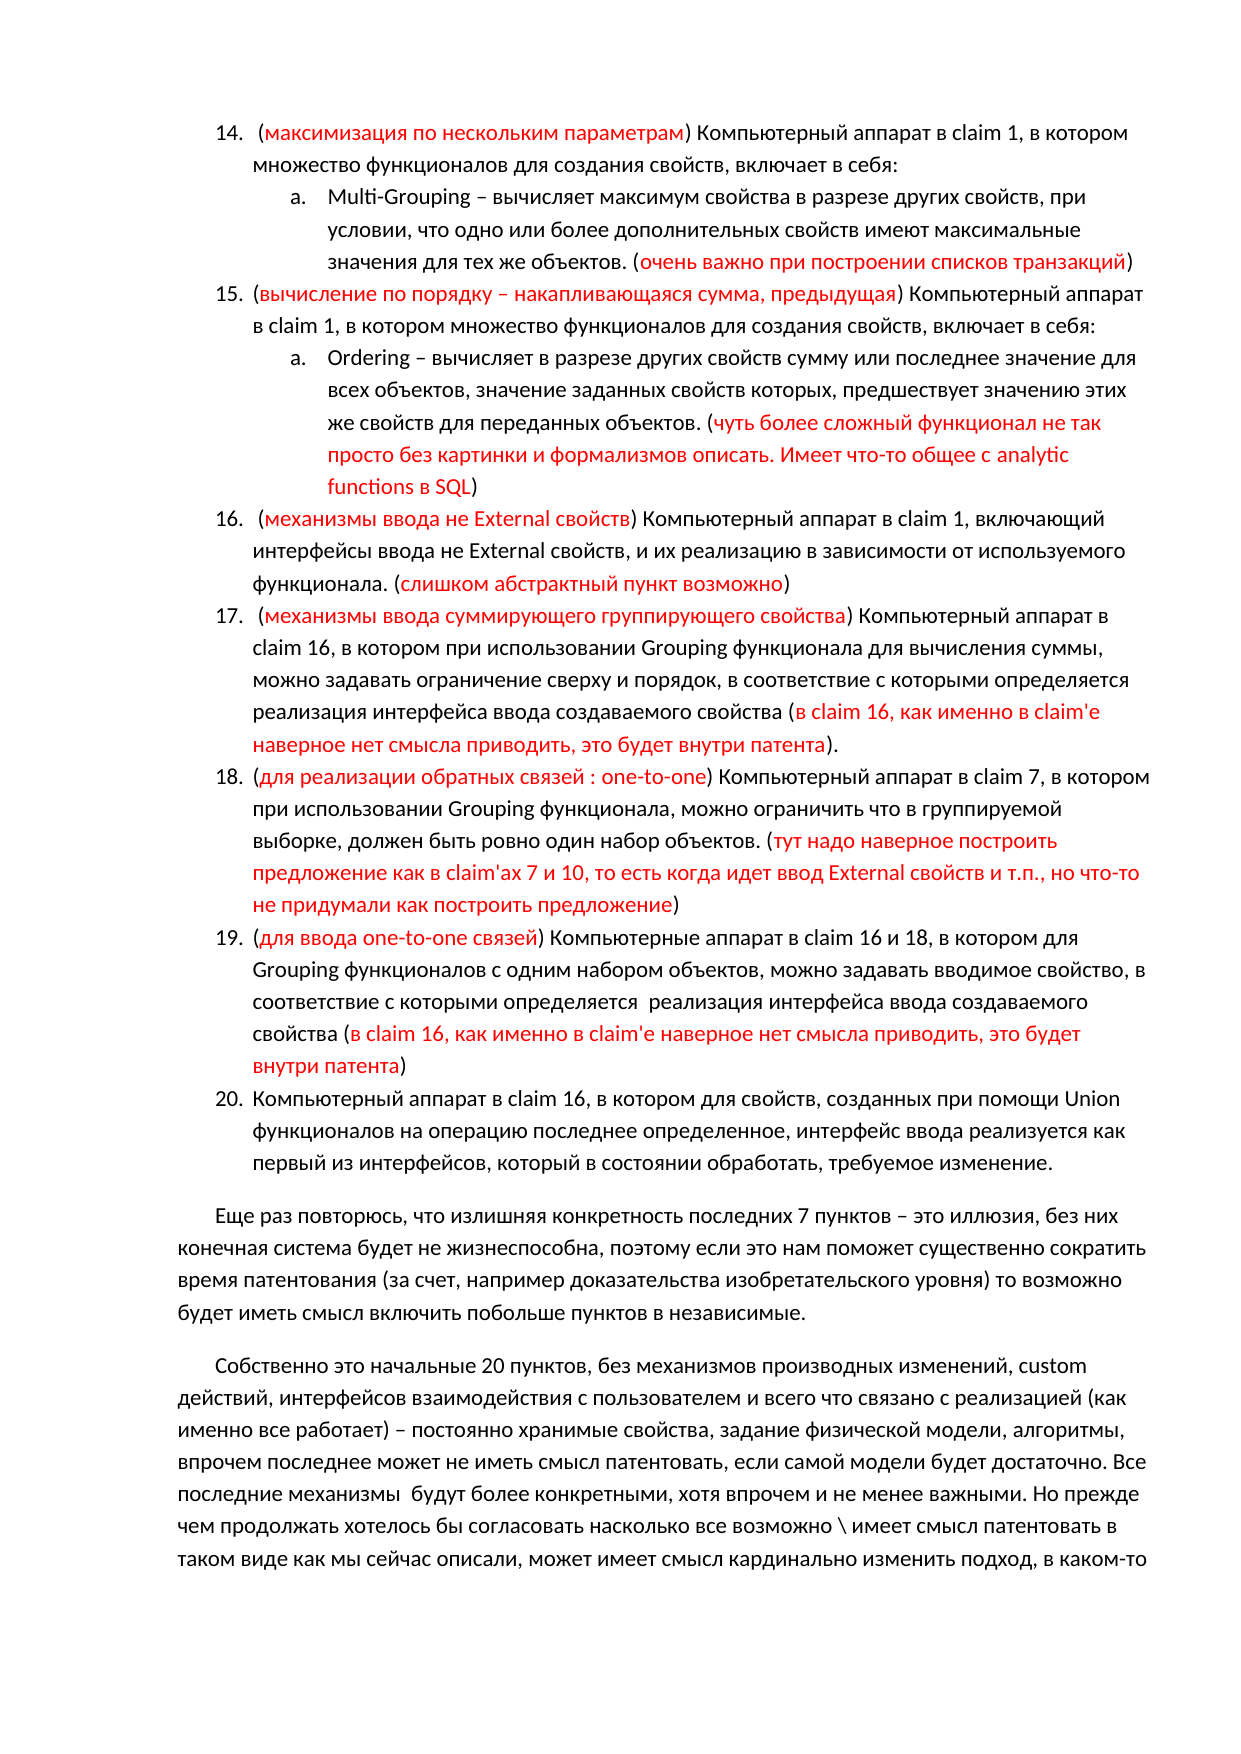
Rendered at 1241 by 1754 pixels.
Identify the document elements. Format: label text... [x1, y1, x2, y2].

list (механизмы ввода не External свойств) Компьютерный аппарат в claim 1, включающий интерфейсы ввода не External свойств, и их реализацию в зависимости от используемого функционала. (слишком абстрактный пункт возможно) [215, 504, 1152, 597]
list (максимизация по нескольким параметрам) Компьютерный аппарат в claim 1, в котором множество функционалов для создания свойств, включает в себя: [215, 118, 1152, 178]
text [177, 1351, 1152, 1572]
list (для реализации обратных связей : one-to-one) Компьютерный аппарат в claim 7, в котором при использовании Grouping функционала, можно ограничить что в группируемой выборке, должен быть ровно один набор объектов. (тут надо наверное построить предложение как в claim'ах 7 и 10, то есть когда идет ввод External свойств и т.п., но что-то не придумали как построить предложение) [215, 762, 1152, 919]
list (механизмы ввода суммирующего группирующего свойства) Компьютерный аппарат в claim 16, в котором при использовании Grouping функционала для вычисления суммы, можно задавать ограничение сверху и порядок, в соответствие с которыми определяется реализация интерфейса ввода создаваемого свойства (в claim 16, как именно в claim'е наверное нет смысла приводить, это будет внутри патента). [215, 601, 1152, 758]
list Ordering – вычисляет в разрезе других свойств сумму или последнее значение для всех объектов, значение заданных свойств которых, предшествует значению этих же свойств для переданных объектов. (чуть более сложный функционал не так просто без картинки и формализмов описать. Имеет что-то общее с analytic functions в SQL) [290, 343, 1152, 500]
list (для ввода one-to-one связей) Компьютерные аппарат в claim 16 и 18, в котором для Grouping функционалов с одним набором объектов, можно задавать вводимое свойство, в соответствие с которыми определяется реализация интерфейса ввода создаваемого свойства (в claim 16, как именно в claim'е наверное нет смысла приводить, это будет внутри патента) [215, 923, 1152, 1079]
list (вычисление по порядку – накапливающаяся сумма, предыдущая) Компьютерный аппарат в claim 1, в котором множество функционалов для создания свойств, включает в себя: [215, 279, 1152, 339]
list Компьютерный аппарат в claim 16, в котором для свойств, созданных при помощи Union функционалов на операцию последнее определенное, интерфейс ввода реализуется как первый из интерфейсов, который в состоянии обработать, требуемое изменение. [215, 1084, 1152, 1176]
list Multi-Grouping – вычисляет максимум свойства в разрезе других свойств, при условии, что одно или более дополнительных свойств имеют максимальные значения для тех же объектов. (очень важно при построении списков транзакций) [290, 182, 1152, 275]
text Еще раз повторюсь, что излишняя конкретность последних 7 пунктов – это иллюзия, без них конечная система будет не жизнеспособна, поэтому если это нам поможет существенно сократить время патентования (за счет, например доказательства изобретательского уровня) то возможно будет иметь смысл включить побольше пунктов в независимые. [177, 1201, 1152, 1326]
